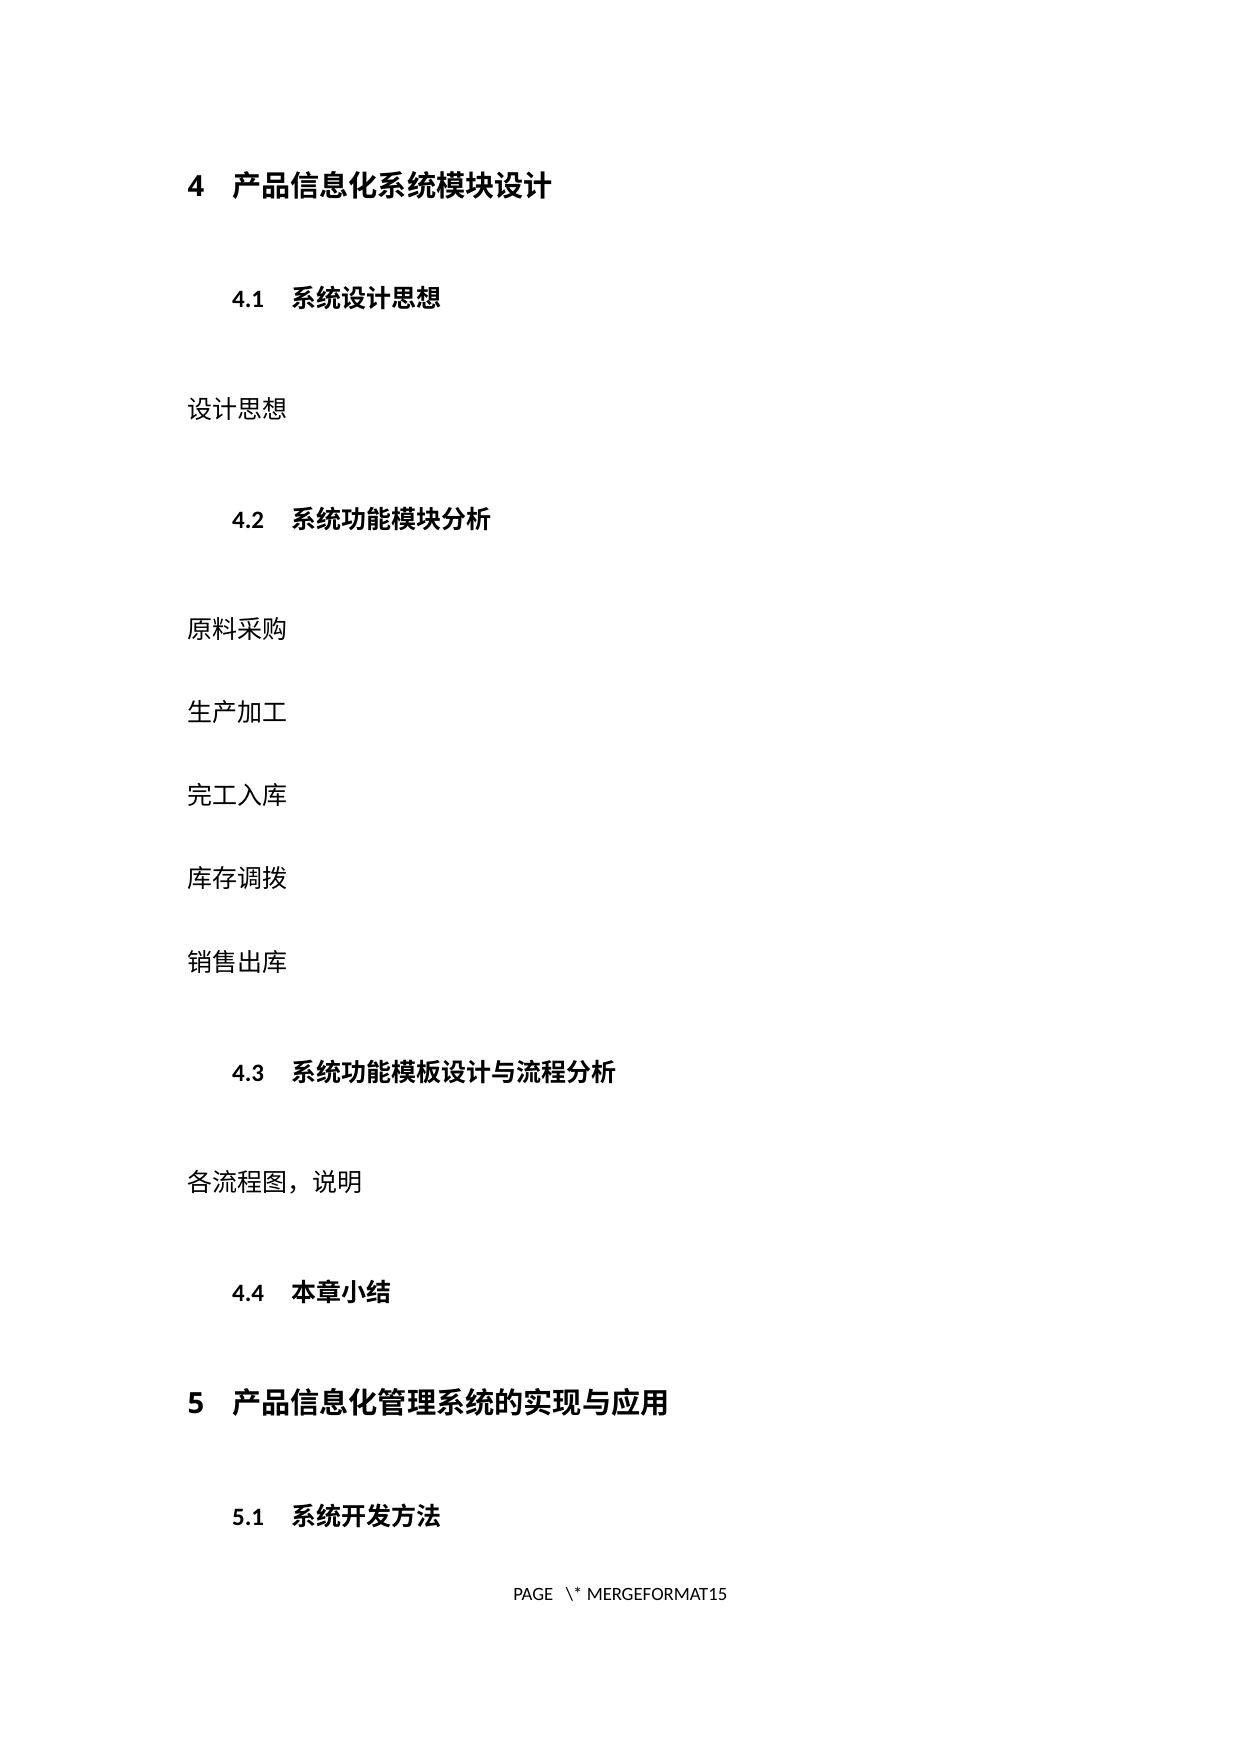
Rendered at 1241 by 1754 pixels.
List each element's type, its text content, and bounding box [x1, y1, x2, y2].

subtitle 本章小结 [232, 1258, 1053, 1323]
text 原料采购 [187, 595, 1053, 660]
text 完工入库 [187, 761, 1053, 826]
text 销售出库 [187, 928, 1053, 993]
subtitle 系统设计思想 [232, 264, 1053, 329]
text 库存调拨 [187, 844, 1053, 909]
subtitle 系统功能模块分析 [232, 485, 1053, 550]
subtitle 系统开发方法 [232, 1482, 1053, 1547]
text 各流程图，说明 [187, 1148, 1053, 1213]
text 生产加工 [187, 678, 1053, 743]
subtitle 产品信息化系统模块设计 [187, 151, 1053, 216]
text 设计思想 [187, 375, 1053, 440]
subtitle 产品信息化管理系统的实现与应用 [187, 1368, 1053, 1433]
subtitle 系统功能模板设计与流程分析 [232, 1038, 1053, 1103]
